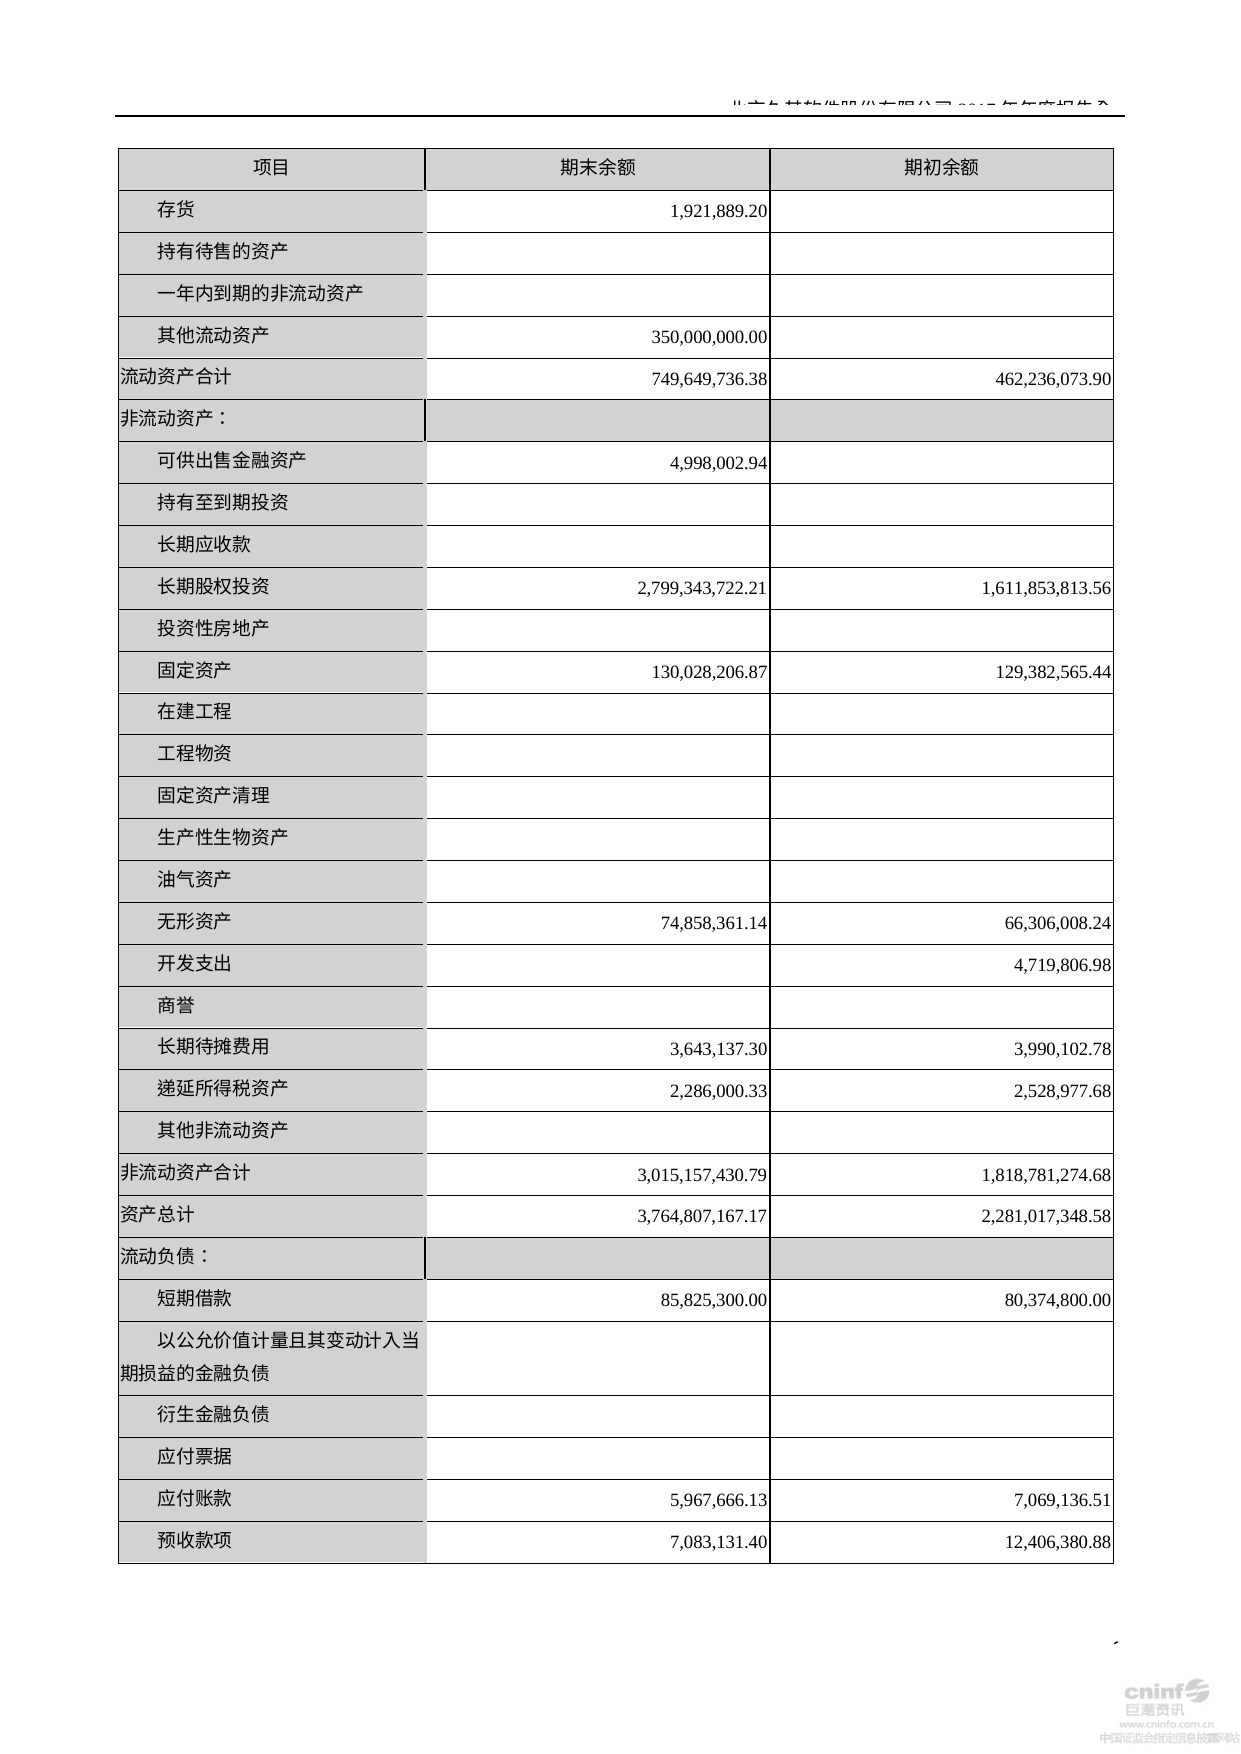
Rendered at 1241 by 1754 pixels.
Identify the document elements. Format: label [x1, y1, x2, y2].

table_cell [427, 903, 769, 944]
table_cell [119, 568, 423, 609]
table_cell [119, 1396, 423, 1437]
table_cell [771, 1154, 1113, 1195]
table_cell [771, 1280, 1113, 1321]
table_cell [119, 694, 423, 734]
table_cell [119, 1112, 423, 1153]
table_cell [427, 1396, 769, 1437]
picture [1099, 1673, 1241, 1754]
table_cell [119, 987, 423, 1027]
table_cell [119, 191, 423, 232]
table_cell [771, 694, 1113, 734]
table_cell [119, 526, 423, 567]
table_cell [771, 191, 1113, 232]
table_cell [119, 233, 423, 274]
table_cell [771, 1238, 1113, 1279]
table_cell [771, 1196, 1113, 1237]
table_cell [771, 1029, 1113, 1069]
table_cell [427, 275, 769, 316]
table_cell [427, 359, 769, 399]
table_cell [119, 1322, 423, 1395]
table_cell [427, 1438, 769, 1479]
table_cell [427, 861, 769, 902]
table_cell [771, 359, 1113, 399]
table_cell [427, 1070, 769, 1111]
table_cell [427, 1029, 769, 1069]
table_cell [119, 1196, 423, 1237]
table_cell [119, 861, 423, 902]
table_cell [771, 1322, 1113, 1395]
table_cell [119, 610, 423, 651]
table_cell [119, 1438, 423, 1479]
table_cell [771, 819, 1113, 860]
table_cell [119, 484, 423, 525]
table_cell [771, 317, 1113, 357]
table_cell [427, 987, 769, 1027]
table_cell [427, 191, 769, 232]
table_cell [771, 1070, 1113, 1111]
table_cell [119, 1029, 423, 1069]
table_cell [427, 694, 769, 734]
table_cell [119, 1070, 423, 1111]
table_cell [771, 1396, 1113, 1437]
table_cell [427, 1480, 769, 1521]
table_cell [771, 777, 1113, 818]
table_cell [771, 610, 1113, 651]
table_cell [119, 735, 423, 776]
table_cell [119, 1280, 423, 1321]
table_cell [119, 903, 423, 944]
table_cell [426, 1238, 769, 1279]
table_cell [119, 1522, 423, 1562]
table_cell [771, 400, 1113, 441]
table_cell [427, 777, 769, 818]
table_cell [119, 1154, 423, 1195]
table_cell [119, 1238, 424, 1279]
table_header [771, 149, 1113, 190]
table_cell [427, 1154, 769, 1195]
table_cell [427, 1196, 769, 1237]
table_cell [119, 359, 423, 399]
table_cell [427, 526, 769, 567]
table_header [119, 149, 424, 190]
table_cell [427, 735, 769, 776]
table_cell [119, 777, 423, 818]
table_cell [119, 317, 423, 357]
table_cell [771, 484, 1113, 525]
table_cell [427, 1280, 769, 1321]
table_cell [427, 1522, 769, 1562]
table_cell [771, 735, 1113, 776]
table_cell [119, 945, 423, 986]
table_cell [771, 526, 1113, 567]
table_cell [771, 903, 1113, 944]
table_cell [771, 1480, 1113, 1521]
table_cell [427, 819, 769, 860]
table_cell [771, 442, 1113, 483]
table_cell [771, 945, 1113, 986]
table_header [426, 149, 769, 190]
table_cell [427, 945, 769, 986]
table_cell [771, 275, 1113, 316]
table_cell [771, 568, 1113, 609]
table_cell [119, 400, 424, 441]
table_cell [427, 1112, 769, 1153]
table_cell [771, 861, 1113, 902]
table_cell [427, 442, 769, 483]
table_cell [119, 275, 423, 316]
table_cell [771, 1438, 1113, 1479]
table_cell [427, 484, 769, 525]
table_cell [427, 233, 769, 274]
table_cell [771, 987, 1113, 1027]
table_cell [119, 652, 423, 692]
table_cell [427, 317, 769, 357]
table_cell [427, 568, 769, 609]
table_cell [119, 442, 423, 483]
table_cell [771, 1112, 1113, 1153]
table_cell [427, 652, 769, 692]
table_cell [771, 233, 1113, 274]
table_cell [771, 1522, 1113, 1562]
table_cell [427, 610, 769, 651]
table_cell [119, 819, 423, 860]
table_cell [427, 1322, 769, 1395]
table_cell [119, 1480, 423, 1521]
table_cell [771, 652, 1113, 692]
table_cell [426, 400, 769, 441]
